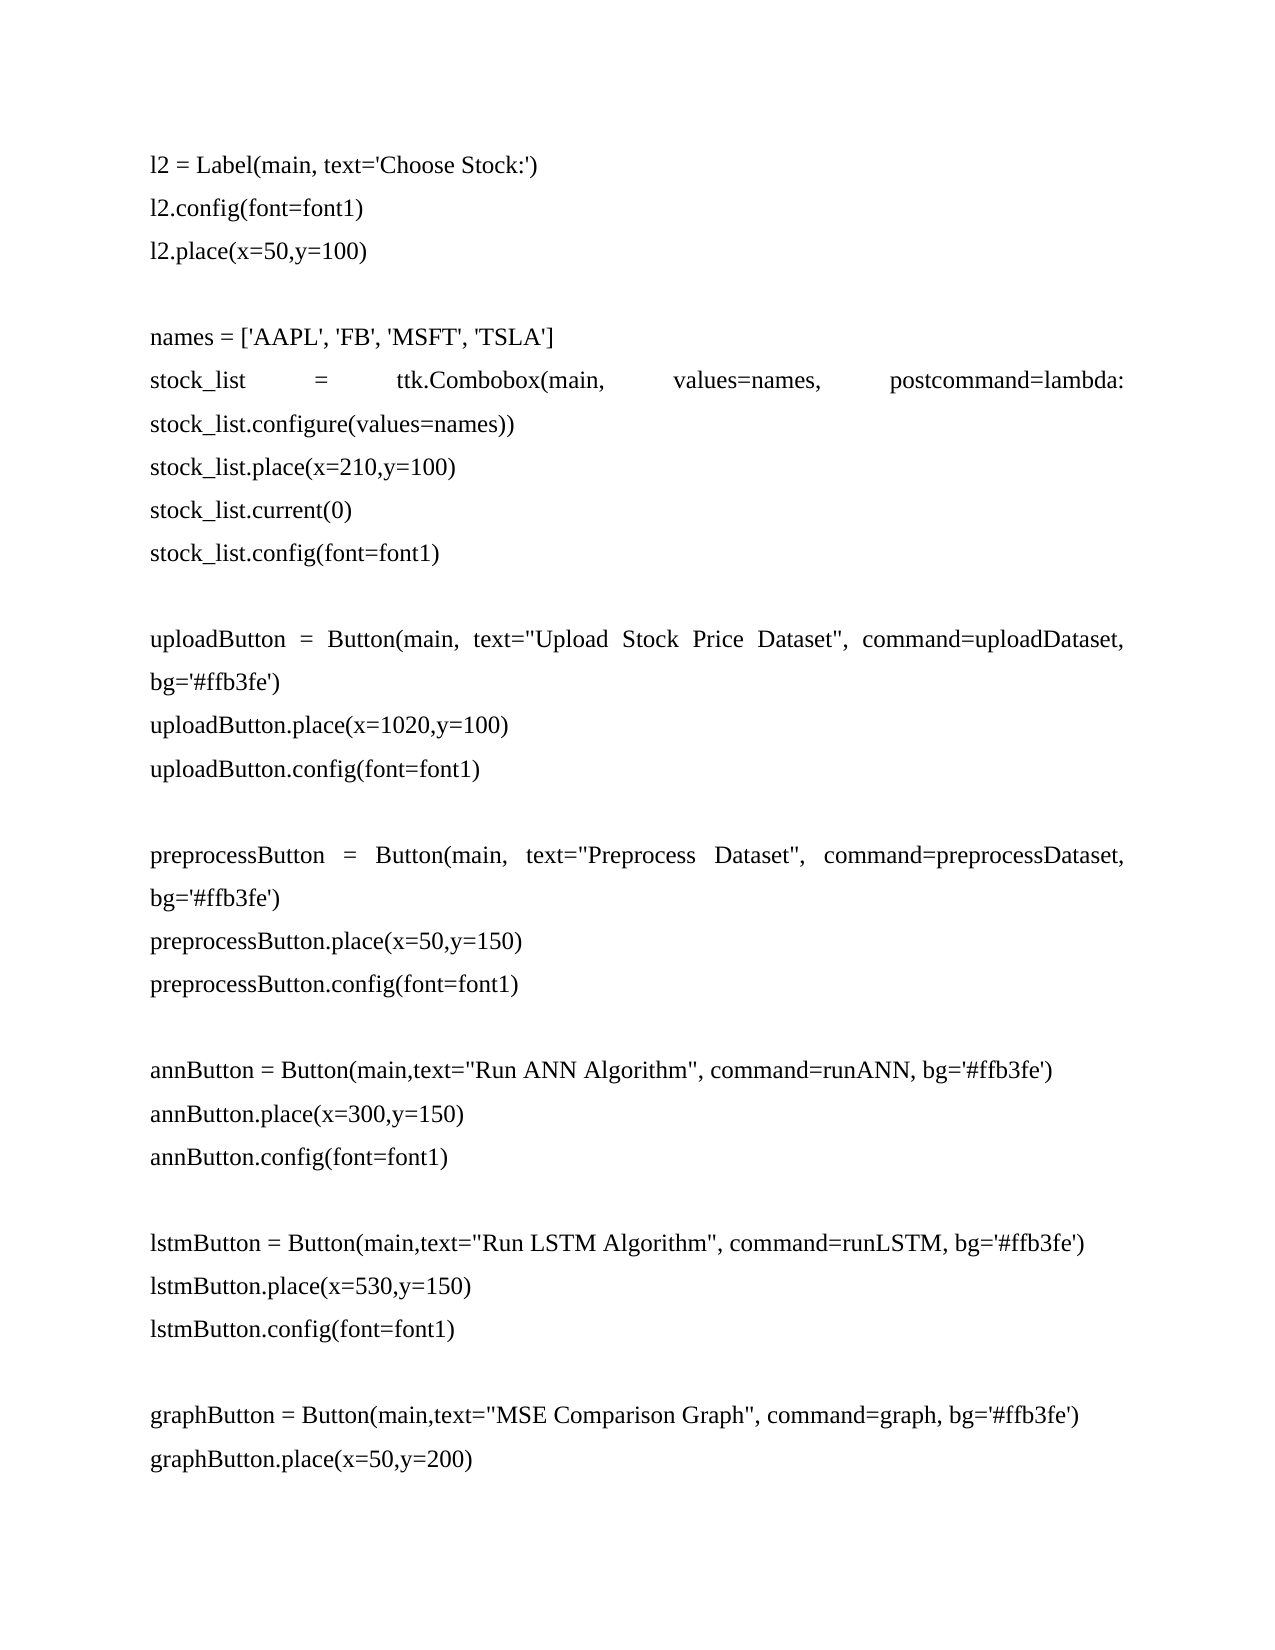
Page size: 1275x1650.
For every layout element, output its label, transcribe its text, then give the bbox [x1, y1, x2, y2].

text l2 = Label(main, text='Choose Stock:') [150, 150, 1125, 179]
text preprocessButton.config(font=font1) [150, 969, 1125, 998]
text stock_list.config(font=font1) [150, 538, 1125, 567]
text lstmButton.place(x=530,y=150) [150, 1271, 1125, 1300]
text stock_list.place(x=210,y=100) [150, 452, 1125, 481]
text annButton.place(x=300,y=150) [150, 1099, 1125, 1127]
text uploadButton.config(font=font1) [150, 754, 1125, 782]
text l2.place(x=50,y=100) [150, 236, 1125, 265]
text annButton = Button(main,text="Run ANN Algorithm", command=runANN, bg='#ffb3fe') [150, 1056, 1125, 1084]
text names = ['AAPL', 'FB', 'MSFT', 'TSLA'] [150, 322, 1125, 351]
text l2.config(font=font1) [150, 193, 1125, 222]
text graphButton.place(x=50,y=200) [150, 1444, 1125, 1472]
text preprocessButton.place(x=50,y=150) [150, 926, 1125, 955]
text stock_list = ttk.Combobox(main, values=names, postcommand=lambda: stock_list.configure(values=names)) [150, 366, 1125, 437]
text uploadButton.place(x=1020,y=100) [150, 711, 1125, 739]
text lstmButton = Button(main,text="Run LSTM Algorithm", command=runLSTM, bg='#ffb3fe') [150, 1228, 1125, 1257]
text uploadButton = Button(main, text="Upload Stock Price Dataset", command=uploadDataset, bg='#ffb3fe') [150, 624, 1125, 696]
text annButton.config(font=font1) [150, 1142, 1125, 1171]
text lstmButton.config(font=font1) [150, 1314, 1125, 1343]
text graphButton = Button(main,text="MSE Comparison Graph", command=graph, bg='#ffb3fe') [150, 1401, 1125, 1429]
text stock_list.current(0) [150, 495, 1125, 524]
text preprocessButton = Button(main, text="Preprocess Dataset", command=preprocessDataset, bg='#ffb3fe') [150, 840, 1125, 912]
